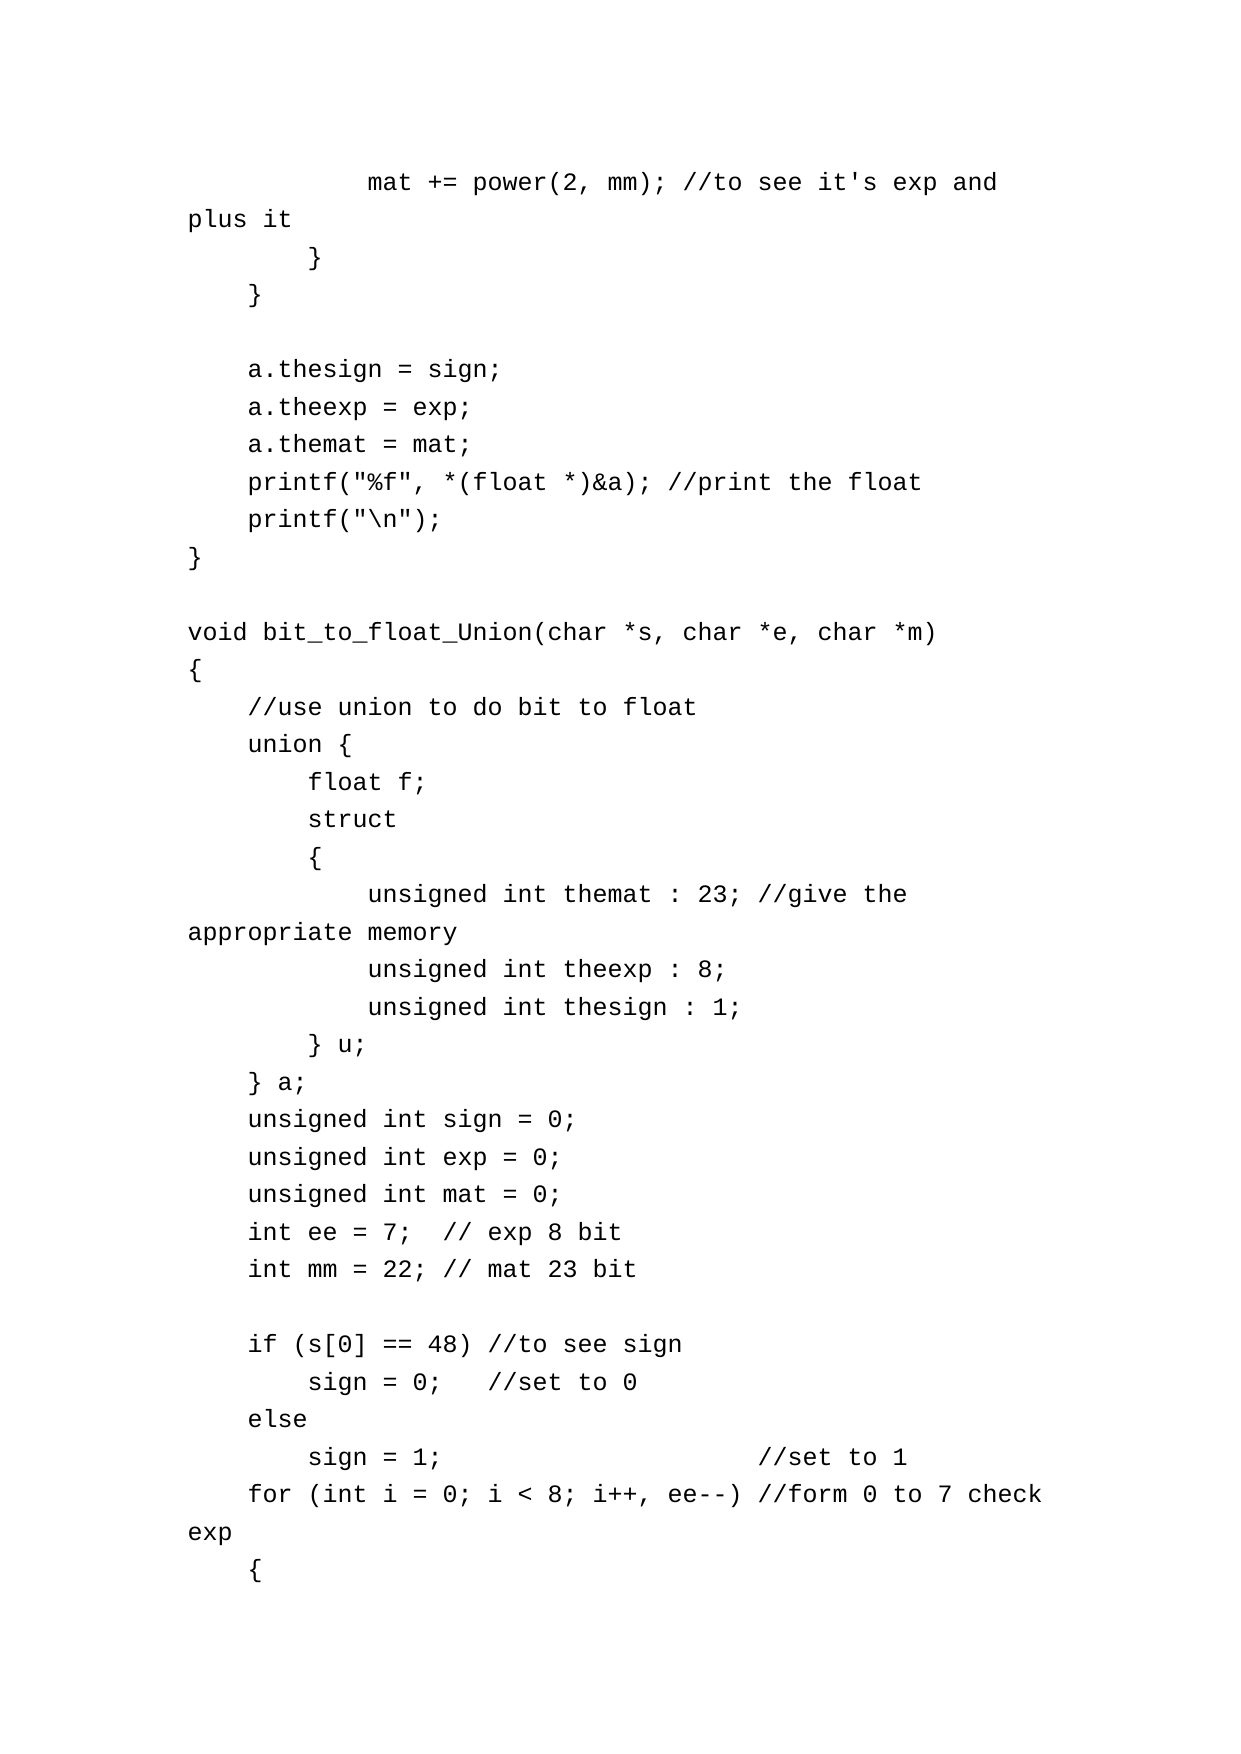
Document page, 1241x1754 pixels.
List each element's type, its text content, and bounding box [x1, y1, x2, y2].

text { [187, 839, 1053, 877]
text unsigned int exp = 0; [187, 1139, 1053, 1177]
text } [187, 539, 1053, 577]
text if (s[0] == 48) //to see sign [187, 1327, 1053, 1364]
text for (int i = 0; i < 8; i++, ee--) //form 0 to 7 check exp [187, 1477, 1053, 1552]
text //use union to do bit to float [187, 689, 1053, 727]
text unsigned int sign = 0; [187, 1102, 1053, 1139]
text } a; [187, 1064, 1053, 1102]
text union { [187, 727, 1053, 764]
text unsigned int themat : 23; //give the appropriate memory [187, 877, 1053, 952]
text a.theexp = exp; [187, 389, 1053, 427]
text printf("%f", *(float *)&a); //print the float [187, 464, 1053, 502]
text unsigned int mat = 0; [187, 1177, 1053, 1214]
text } [187, 239, 1053, 277]
text } [187, 277, 1053, 314]
text float f; [187, 764, 1053, 802]
text { [187, 652, 1053, 689]
text struct [187, 802, 1053, 839]
text a.themat = mat; [187, 427, 1053, 464]
text a.thesign = sign; [187, 352, 1053, 389]
text } u; [187, 1027, 1053, 1064]
text sign = 0; //set to 0 [187, 1364, 1053, 1402]
text unsigned int theexp : 8; [187, 952, 1053, 989]
text { [187, 1552, 1053, 1589]
text unsigned int thesign : 1; [187, 989, 1053, 1027]
text void bit_to_float_Union(char *s, char *e, char *m) [187, 614, 1053, 652]
text printf("\n"); [187, 502, 1053, 539]
text int mm = 22; // mat 23 bit [187, 1252, 1053, 1289]
text sign = 1; //set to 1 [187, 1439, 1053, 1477]
text mat += power(2, mm); //to see it's exp and plus it [187, 164, 1053, 239]
text int ee = 7; // exp 8 bit [187, 1214, 1053, 1252]
text else [187, 1402, 1053, 1439]
